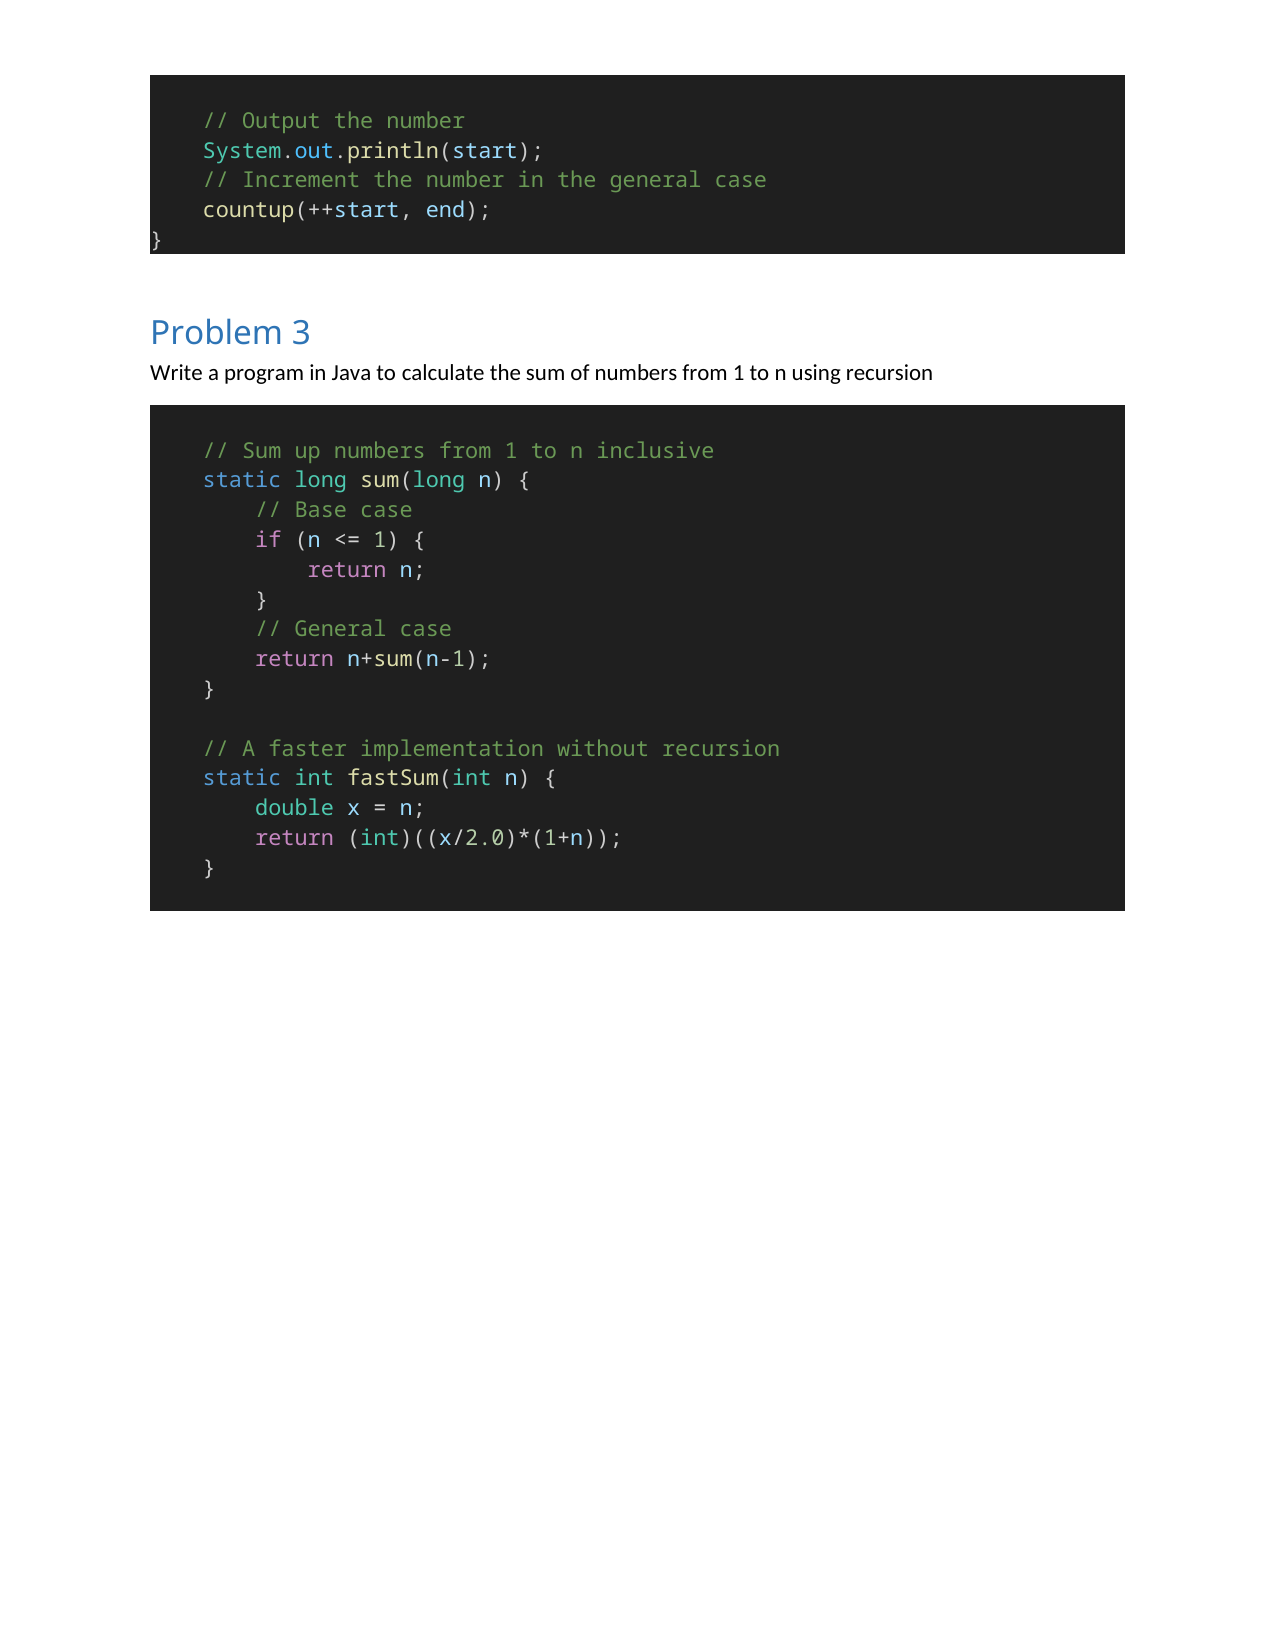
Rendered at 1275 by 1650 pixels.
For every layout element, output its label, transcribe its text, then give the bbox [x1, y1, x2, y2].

text return n+sum(n-1); [150, 643, 1125, 673]
text // Base case [150, 494, 1125, 524]
text } [150, 852, 1125, 881]
text } [150, 673, 1125, 703]
text // A faster implementation without recursion [150, 732, 1125, 762]
text static int fastSum(int n) { [150, 762, 1125, 792]
text // Output the number [150, 105, 1125, 134]
text double x = n; [150, 792, 1125, 822]
text return (int)((x/2.0)*(1+n)); [150, 822, 1125, 852]
text // Sum up numbers from 1 to n inclusive [150, 434, 1125, 464]
text if (n <= 1) { [150, 524, 1125, 554]
text Write a program in Java to calculate the sum of numbers from 1 to n using recursion [150, 358, 1125, 386]
text return n; [150, 554, 1125, 583]
text // Increment the number in the general case [150, 164, 1125, 194]
text countup(++start, end); [150, 194, 1125, 224]
subtitle Problem 3 [150, 309, 1125, 354]
text } [150, 224, 1125, 254]
text static long sum(long n) { [150, 464, 1125, 494]
text // General case [150, 613, 1125, 643]
text } [150, 583, 1125, 613]
text System.out.println(start); [150, 134, 1125, 164]
